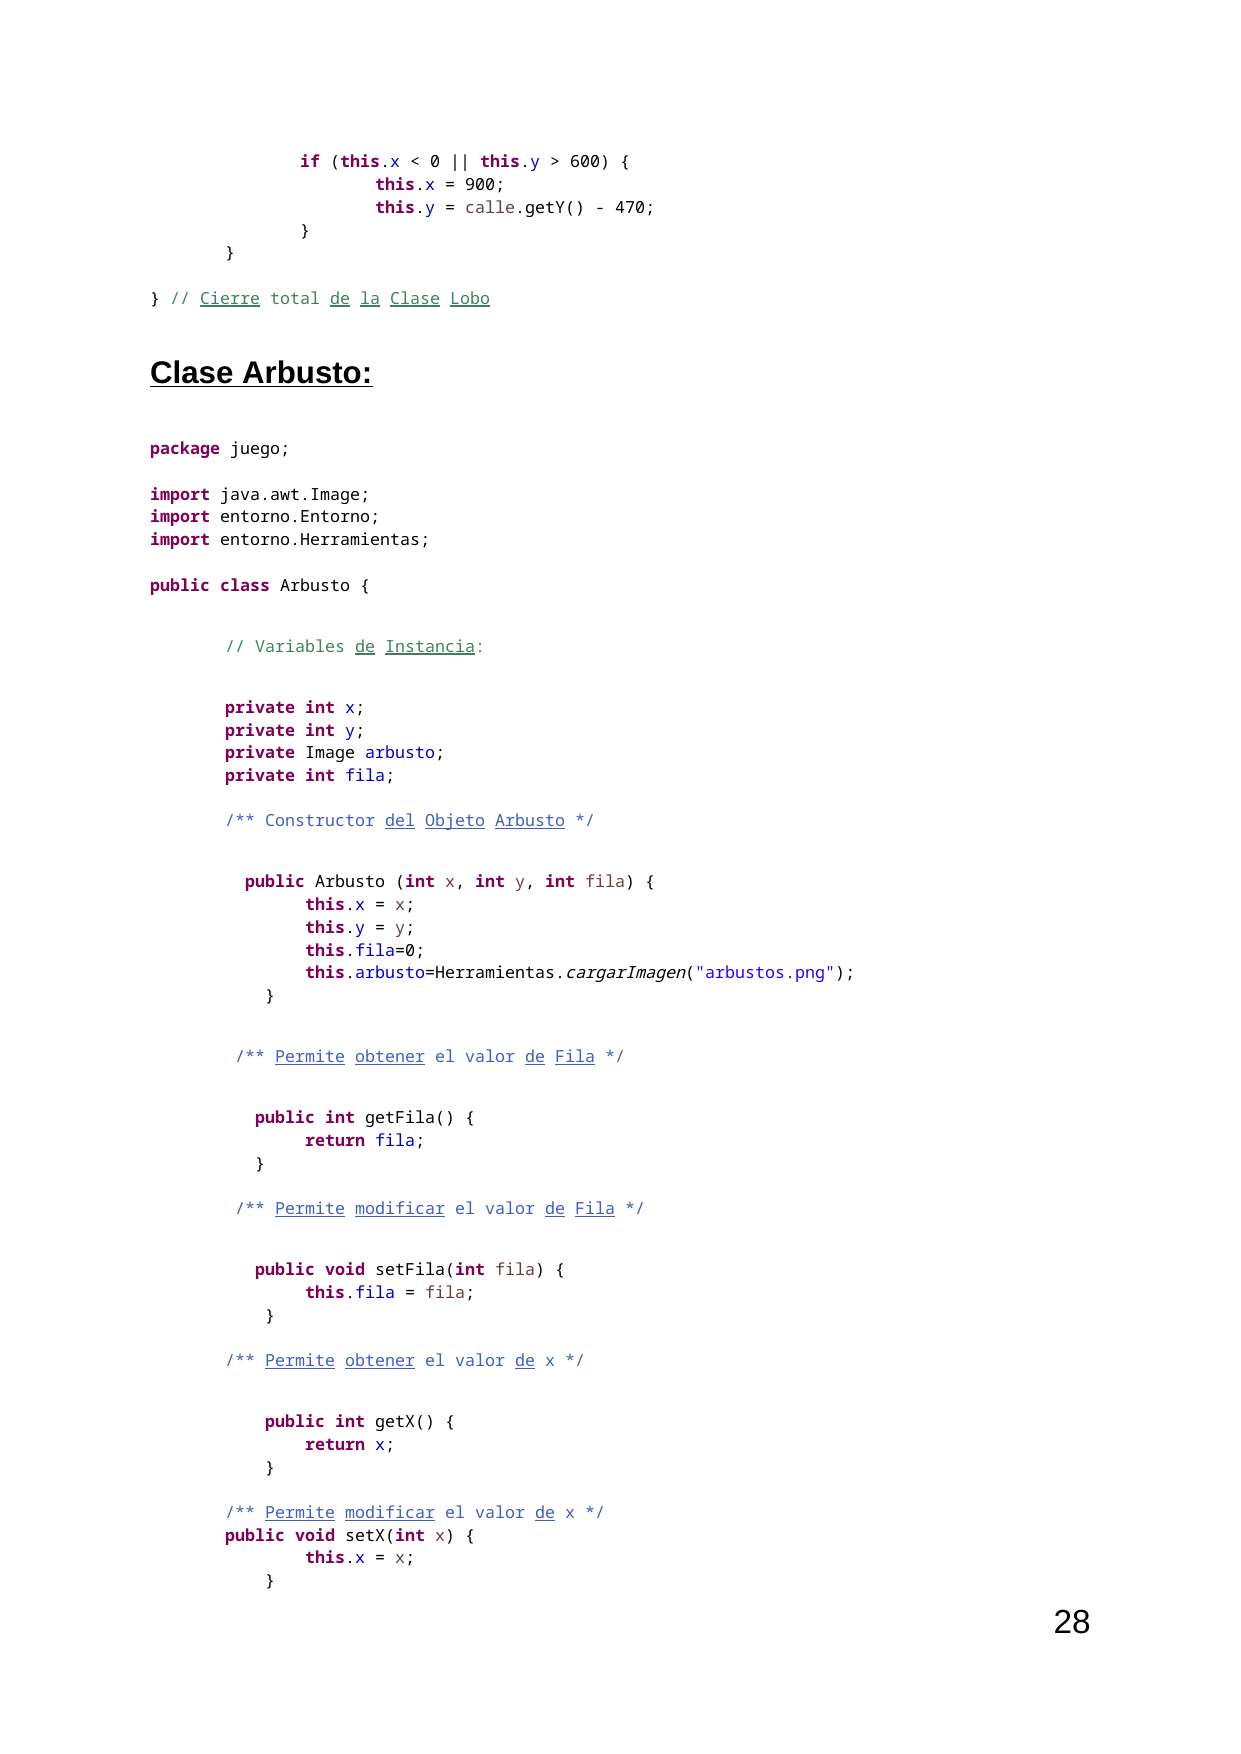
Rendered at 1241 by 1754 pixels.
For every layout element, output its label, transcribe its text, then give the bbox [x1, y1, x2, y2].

text this.x = x; [150, 893, 1090, 916]
text /** Constructor del Objeto Arbusto */ [150, 809, 1090, 832]
text // Variables de Instancia: [150, 634, 1090, 657]
text private int fila; [150, 763, 1090, 786]
text this.y = y; [150, 916, 1090, 938]
text /** Permite modificar el valor de Fila */ [150, 1197, 1090, 1219]
text import entorno.Herramientas; [150, 528, 1090, 550]
text } [150, 241, 1090, 263]
text } [150, 1569, 1090, 1592]
text return x; [150, 1433, 1090, 1455]
text } [150, 218, 1090, 241]
text private Image arbusto; [150, 741, 1090, 763]
text private int y; [150, 718, 1090, 741]
text public int getFila() { [150, 1106, 1090, 1129]
text public void setFila(int fila) { [150, 1258, 1090, 1281]
text } [150, 1455, 1090, 1478]
text this.fila = fila; [150, 1281, 1090, 1303]
text } [150, 984, 1090, 1006]
text Clase Arbusto: [150, 354, 1090, 390]
text } [150, 1151, 1090, 1174]
text public Arbusto (int x, int y, int fila) { [150, 870, 1090, 893]
text this.y = calle.getY() - 470; [150, 195, 1090, 218]
text this.arbusto=Herramientas.cargarImagen("arbustos.png"); [150, 961, 1090, 984]
text public class Arbusto { [150, 573, 1090, 596]
text return fila; [150, 1129, 1090, 1151]
text } [150, 1303, 1090, 1326]
text /** Permite obtener el valor de x */ [150, 1349, 1090, 1371]
text import java.awt.Image; [150, 482, 1090, 505]
text public int getX() { [150, 1410, 1090, 1433]
text public void setX(int x) { [150, 1523, 1090, 1546]
text this.x = x; [150, 1546, 1090, 1569]
text this.fila=0; [150, 938, 1090, 961]
text if (this.x < 0 || this.y > 600) { [150, 150, 1090, 173]
text import entorno.Entorno; [150, 505, 1090, 528]
text /** Permite obtener el valor de Fila */ [150, 1045, 1090, 1067]
text /** Permite modificar el valor de x */ [150, 1501, 1090, 1523]
text this.x = 900; [150, 173, 1090, 195]
text package juego; [150, 437, 1090, 459]
text } // Cierre total de la Clase Lobo [150, 286, 1090, 309]
text private int x; [150, 695, 1090, 718]
